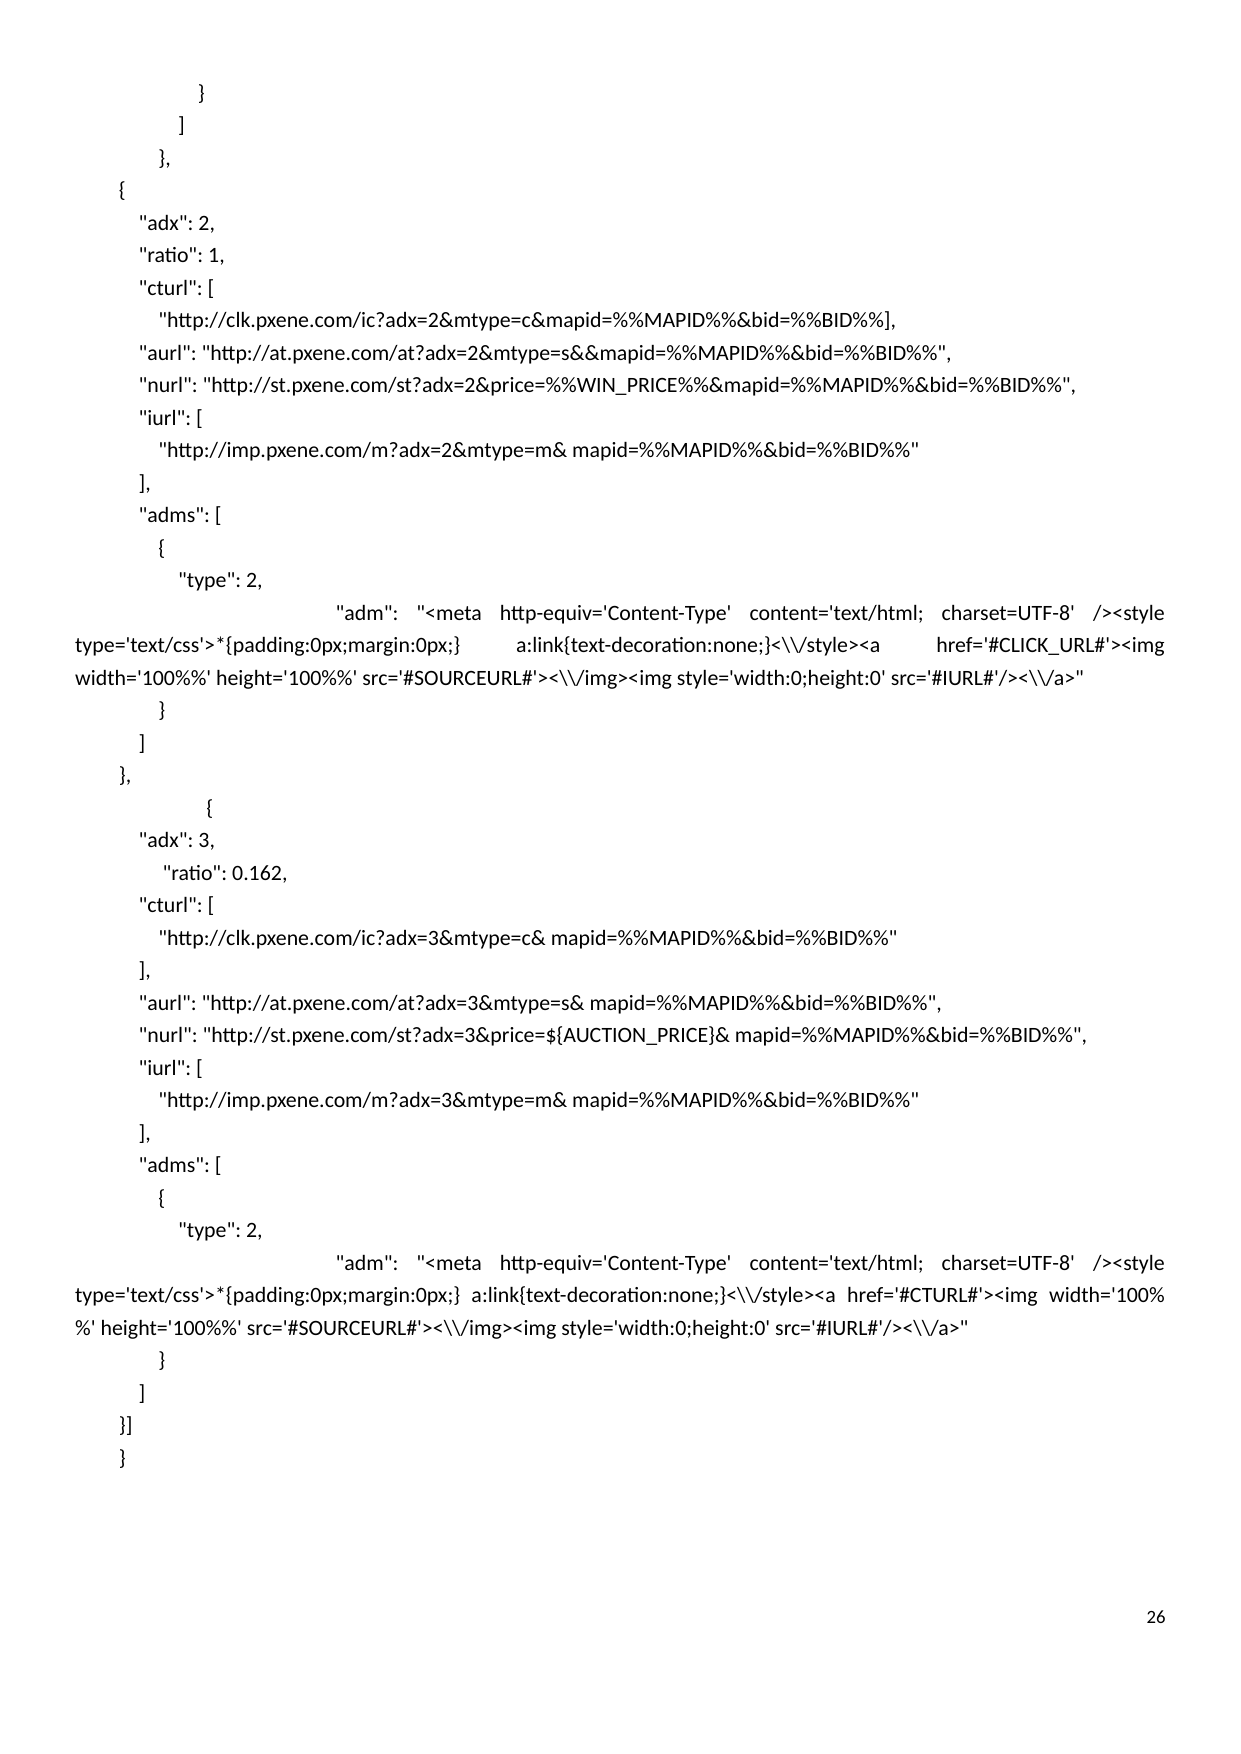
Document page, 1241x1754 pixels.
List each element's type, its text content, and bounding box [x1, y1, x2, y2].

text "nurl": "http://st.pxene.com/st?adx=2&price=%%WIN_PRICE%%&mapid=%%MAPID%%&bid=%%BID%%", [75, 369, 1165, 401]
text { [75, 174, 1165, 206]
text ] [75, 109, 1165, 141]
text "ratio": 1, [75, 239, 1165, 271]
text "http://clk.pxene.com/ic?adx=2&mtype=c&mapid=%%MAPID%%&bid=%%BID%%], [75, 304, 1165, 336]
text "type": 2, [75, 1214, 1165, 1246]
text "aurl": "http://at.pxene.com/at?adx=3&mtype=s& mapid=%%MAPID%%&bid=%%BID%%", [75, 986, 1165, 1019]
text ] [75, 726, 1165, 759]
text "iurl": [ [75, 1051, 1165, 1084]
text ], [75, 954, 1165, 986]
text } [75, 1441, 1165, 1474]
text "adx": 3, [75, 824, 1165, 856]
text ] [75, 1376, 1165, 1409]
text ], [75, 1116, 1165, 1149]
text { [75, 1181, 1165, 1214]
text "adm": "<meta http-equiv='Content-Type' content='text/html; charset=UTF-8' /><style type='text/css'>*{padding:0px;margin:0px;} a:link{text-decoration:none;}<\\/style><a href='#CLICK_URL#'><img width='100%%' height='100%%' src='#SOURCEURL#'><\\/img><img style='width:0;height:0' src='#IURL#'/><\\/a>" [75, 596, 1165, 694]
text "cturl": [ [75, 271, 1165, 304]
text "iurl": [ [75, 401, 1165, 434]
text { [75, 791, 1165, 824]
text "adms": [ [75, 499, 1165, 531]
text "aurl": "http://at.pxene.com/at?adx=2&mtype=s&&mapid=%%MAPID%%&bid=%%BID%%", [75, 336, 1165, 369]
text "cturl": [ [75, 889, 1165, 921]
text "http://clk.pxene.com/ic?adx=3&mtype=c& mapid=%%MAPID%%&bid=%%BID%%" [75, 921, 1165, 954]
text } [75, 1344, 1165, 1376]
text } [75, 76, 1165, 109]
text } [75, 694, 1165, 726]
text }] [75, 1409, 1165, 1441]
text ], [75, 466, 1165, 499]
text "adm": "<meta http-equiv='Content-Type' content='text/html; charset=UTF-8' /><style type='text/css'>*{padding:0px;margin:0px;} a:link{text-decoration:none;}<\\/style><a href='#CTURL#'><img width='100%%' height='100%%' src='#SOURCEURL#'><\\/img><img style='width:0;height:0' src='#IURL#'/><\\/a>" [75, 1246, 1165, 1344]
text "adms": [ [75, 1149, 1165, 1181]
text "http://imp.pxene.com/m?adx=3&mtype=m& mapid=%%MAPID%%&bid=%%BID%%" [75, 1084, 1165, 1116]
text }, [75, 759, 1165, 791]
text { [75, 531, 1165, 564]
text "type": 2, [75, 564, 1165, 596]
text "http://imp.pxene.com/m?adx=2&mtype=m& mapid=%%MAPID%%&bid=%%BID%%" [75, 434, 1165, 466]
text "ratio": 0.162, [75, 856, 1165, 889]
text "nurl": "http://st.pxene.com/st?adx=3&price=${AUCTION_PRICE}& mapid=%%MAPID%%&bid=%%BID%%", [75, 1019, 1165, 1051]
text }, [75, 141, 1165, 174]
text "adx": 2, [75, 206, 1165, 239]
